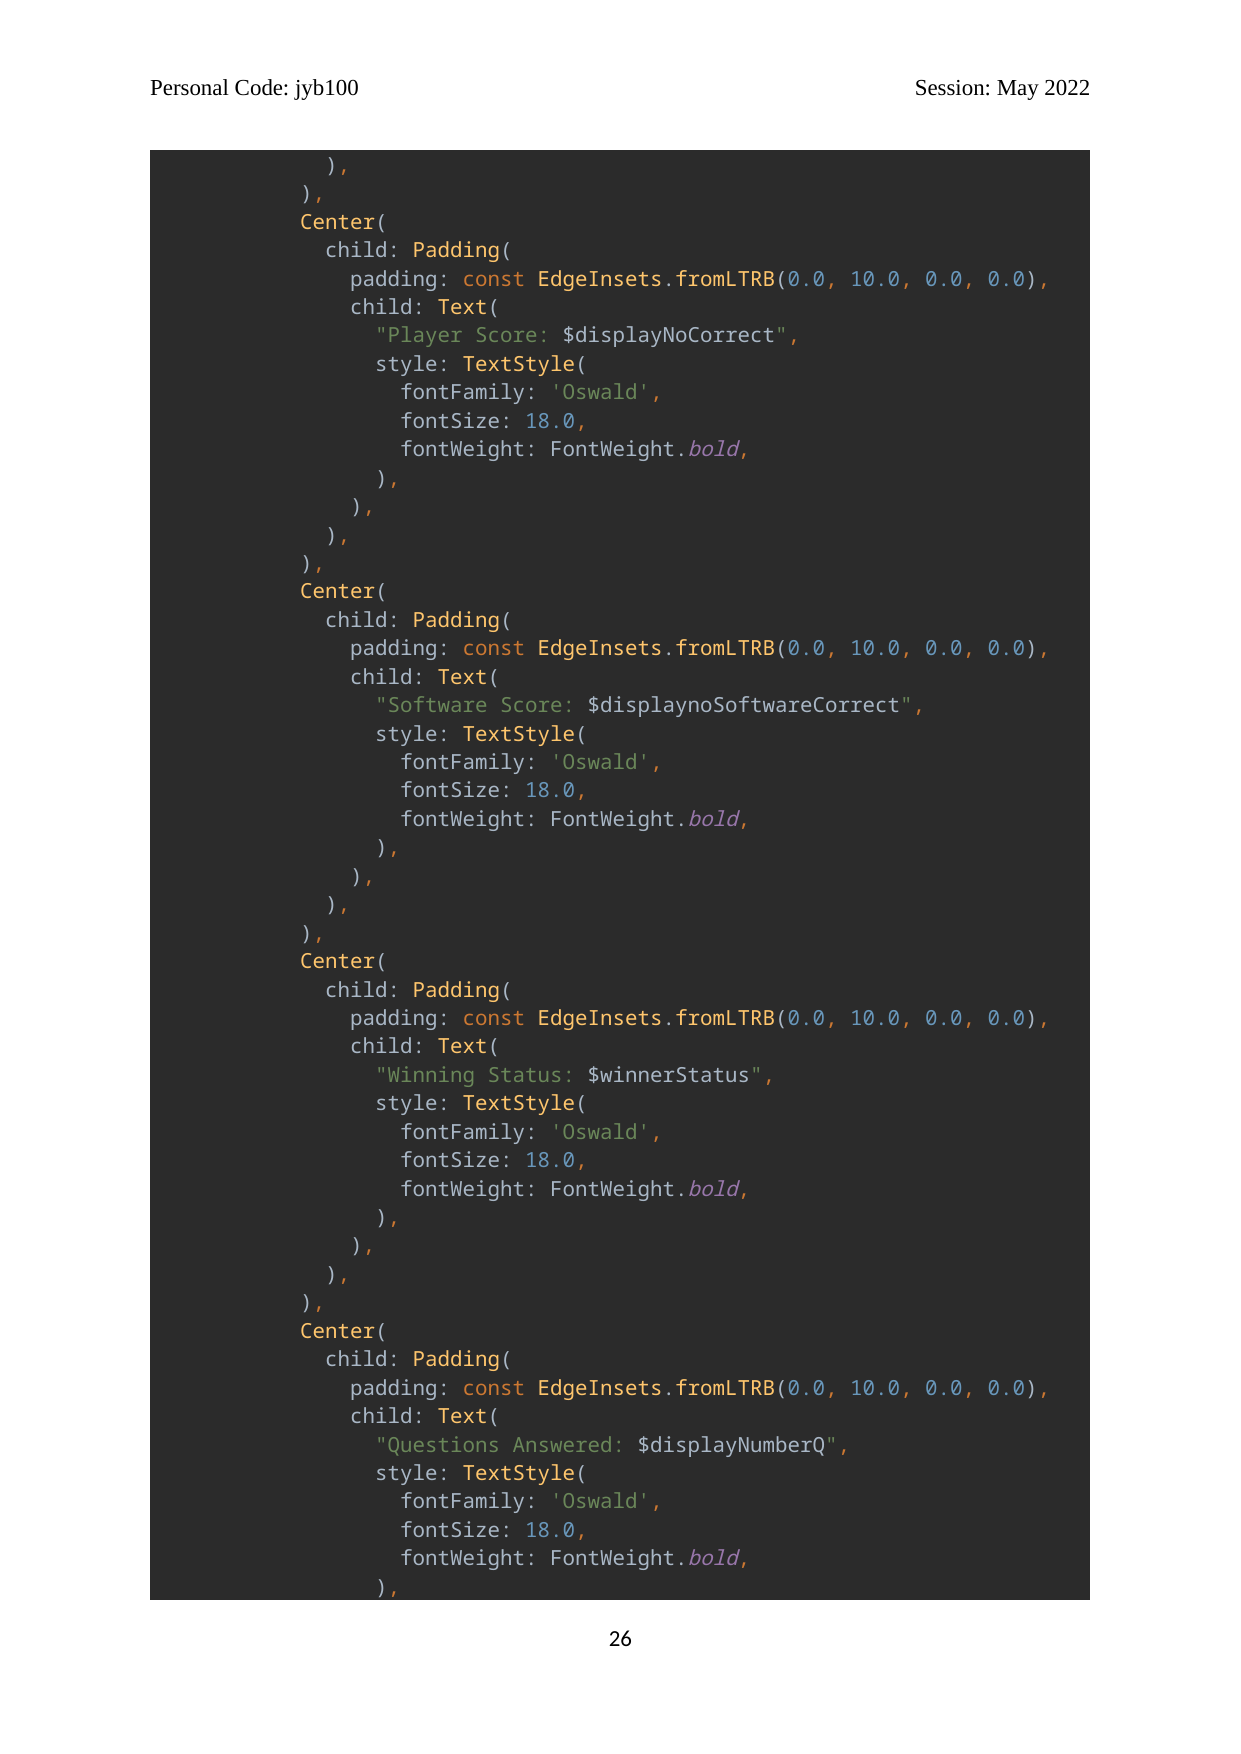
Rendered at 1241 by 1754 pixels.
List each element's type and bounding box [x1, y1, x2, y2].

text [150, 150, 1090, 1600]
